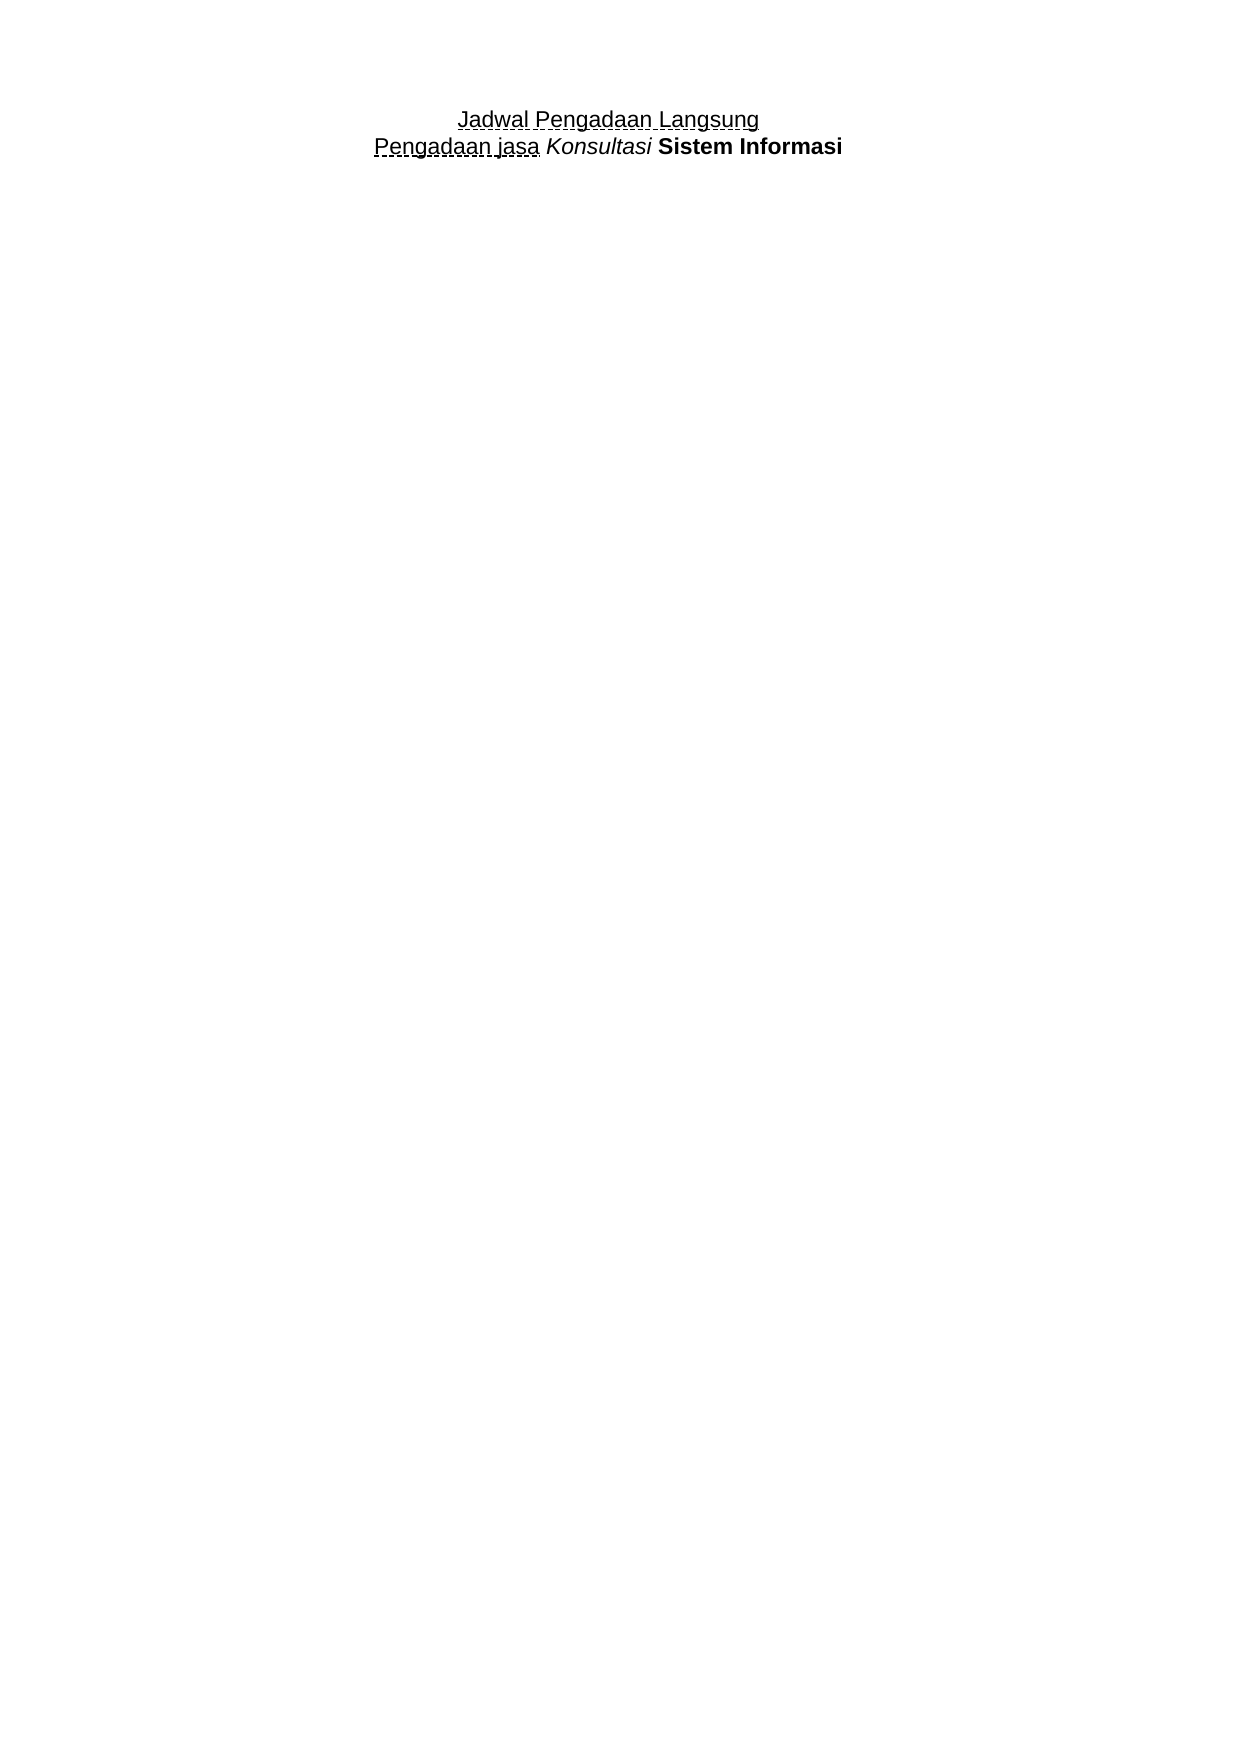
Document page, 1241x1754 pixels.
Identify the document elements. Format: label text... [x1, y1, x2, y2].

text Jadwal Pengadaan Langsung [71, 106, 1146, 133]
text Pengadaan jasa Konsultasi Sistem Informasi [71, 133, 1146, 159]
